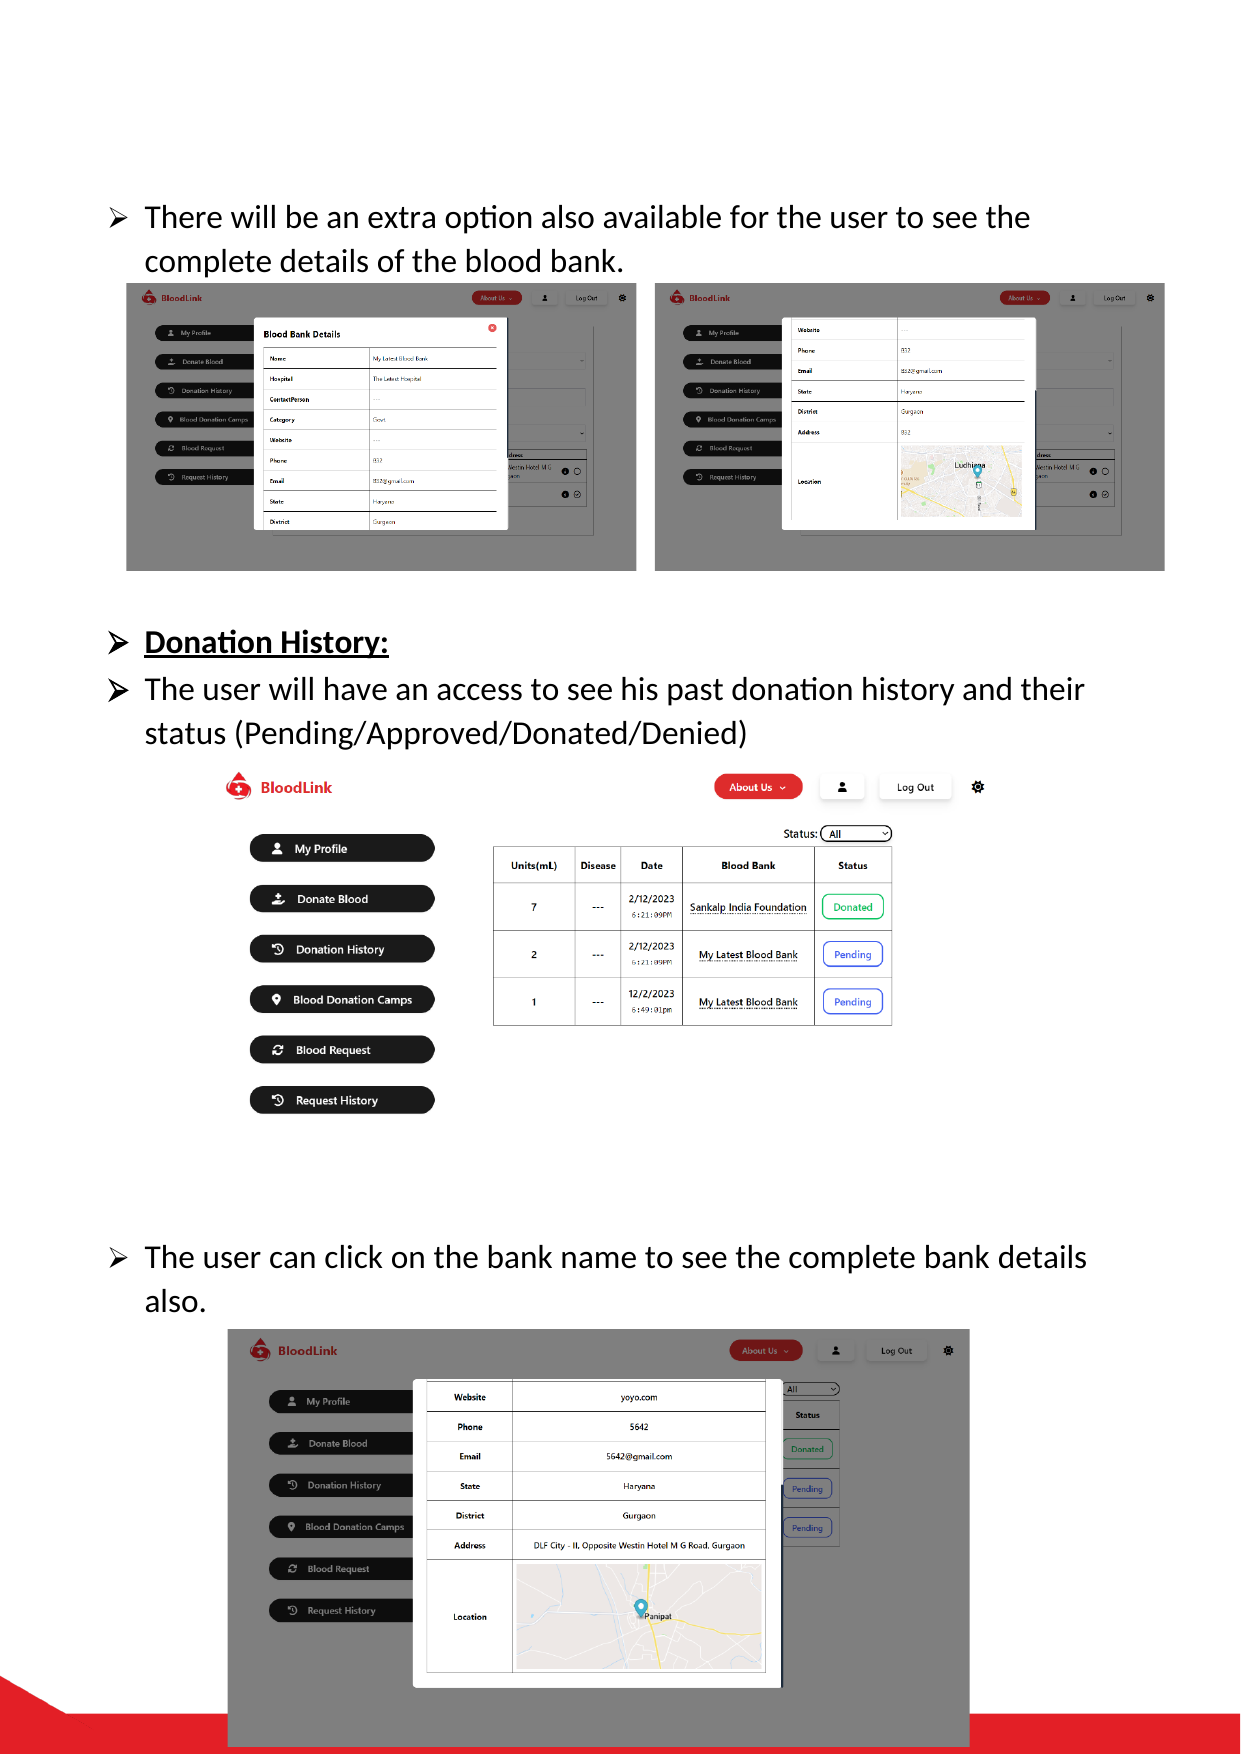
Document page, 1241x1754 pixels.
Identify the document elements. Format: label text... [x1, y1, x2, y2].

list Donation History: [107, 621, 1089, 661]
picture [227, 1329, 970, 1747]
picture [654, 283, 1165, 571]
picture [0, 1618, 94, 1754]
list There will be an extra option also available for the user to see the complete details of the blood bank. [107, 196, 1089, 281]
list The user will have an access to see his past donation history and their status (Pending/Approved/Donated/Denied) [107, 668, 1089, 753]
list The user can click on the bank name to see the complete bank details also. [107, 1236, 1089, 1321]
picture [199, 761, 1004, 1214]
picture [126, 283, 637, 571]
